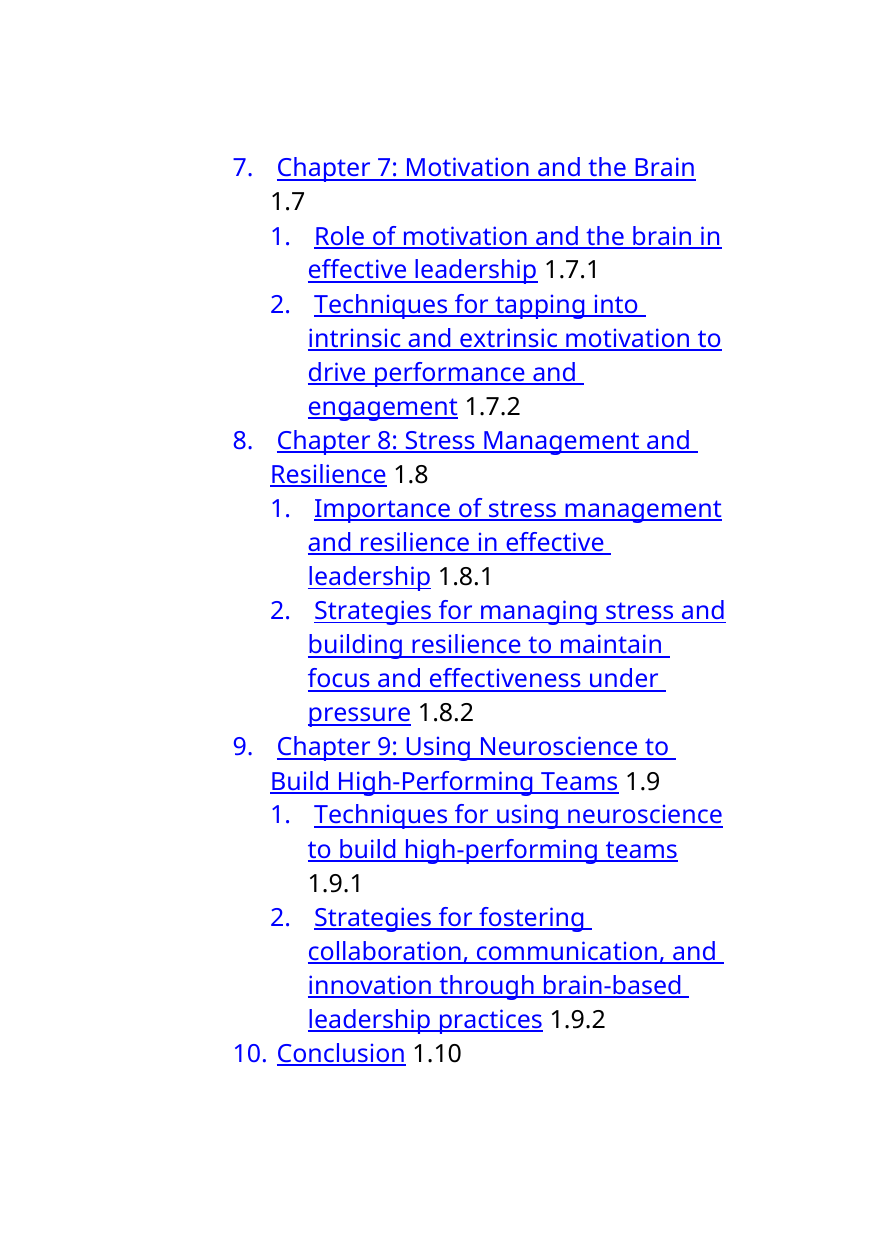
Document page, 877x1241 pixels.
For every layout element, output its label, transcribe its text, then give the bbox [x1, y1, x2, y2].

list Strategies for managing stress and building resilience to maintain focus and effectiveness under pressure 1.8.2 [270, 593, 727, 729]
list Chapter 7: Motivation and the Brain 1.7 [232, 150, 727, 218]
list Chapter 8: Stress Management and Resilience 1.8 [232, 422, 727, 491]
list Strategies for fostering collaboration, communication, and innovation through brain-based leadership practices 1.9.2 [270, 899, 727, 1036]
list Techniques for tapping into intrinsic and extrinsic motivation to drive performance and engagement 1.7.2 [270, 286, 727, 422]
list Conclusion 1.10 [232, 1036, 727, 1070]
list Importance of stress management and resilience in effective leadership 1.8.1 [270, 491, 727, 593]
list Chapter 9: Using Neuroscience to Build High-Performing Teams 1.9 [232, 729, 727, 797]
list Techniques for using neuroscience to build high-performing teams 1.9.1 [270, 797, 727, 899]
list Role of motivation and the brain in effective leadership 1.7.1 [270, 218, 727, 286]
